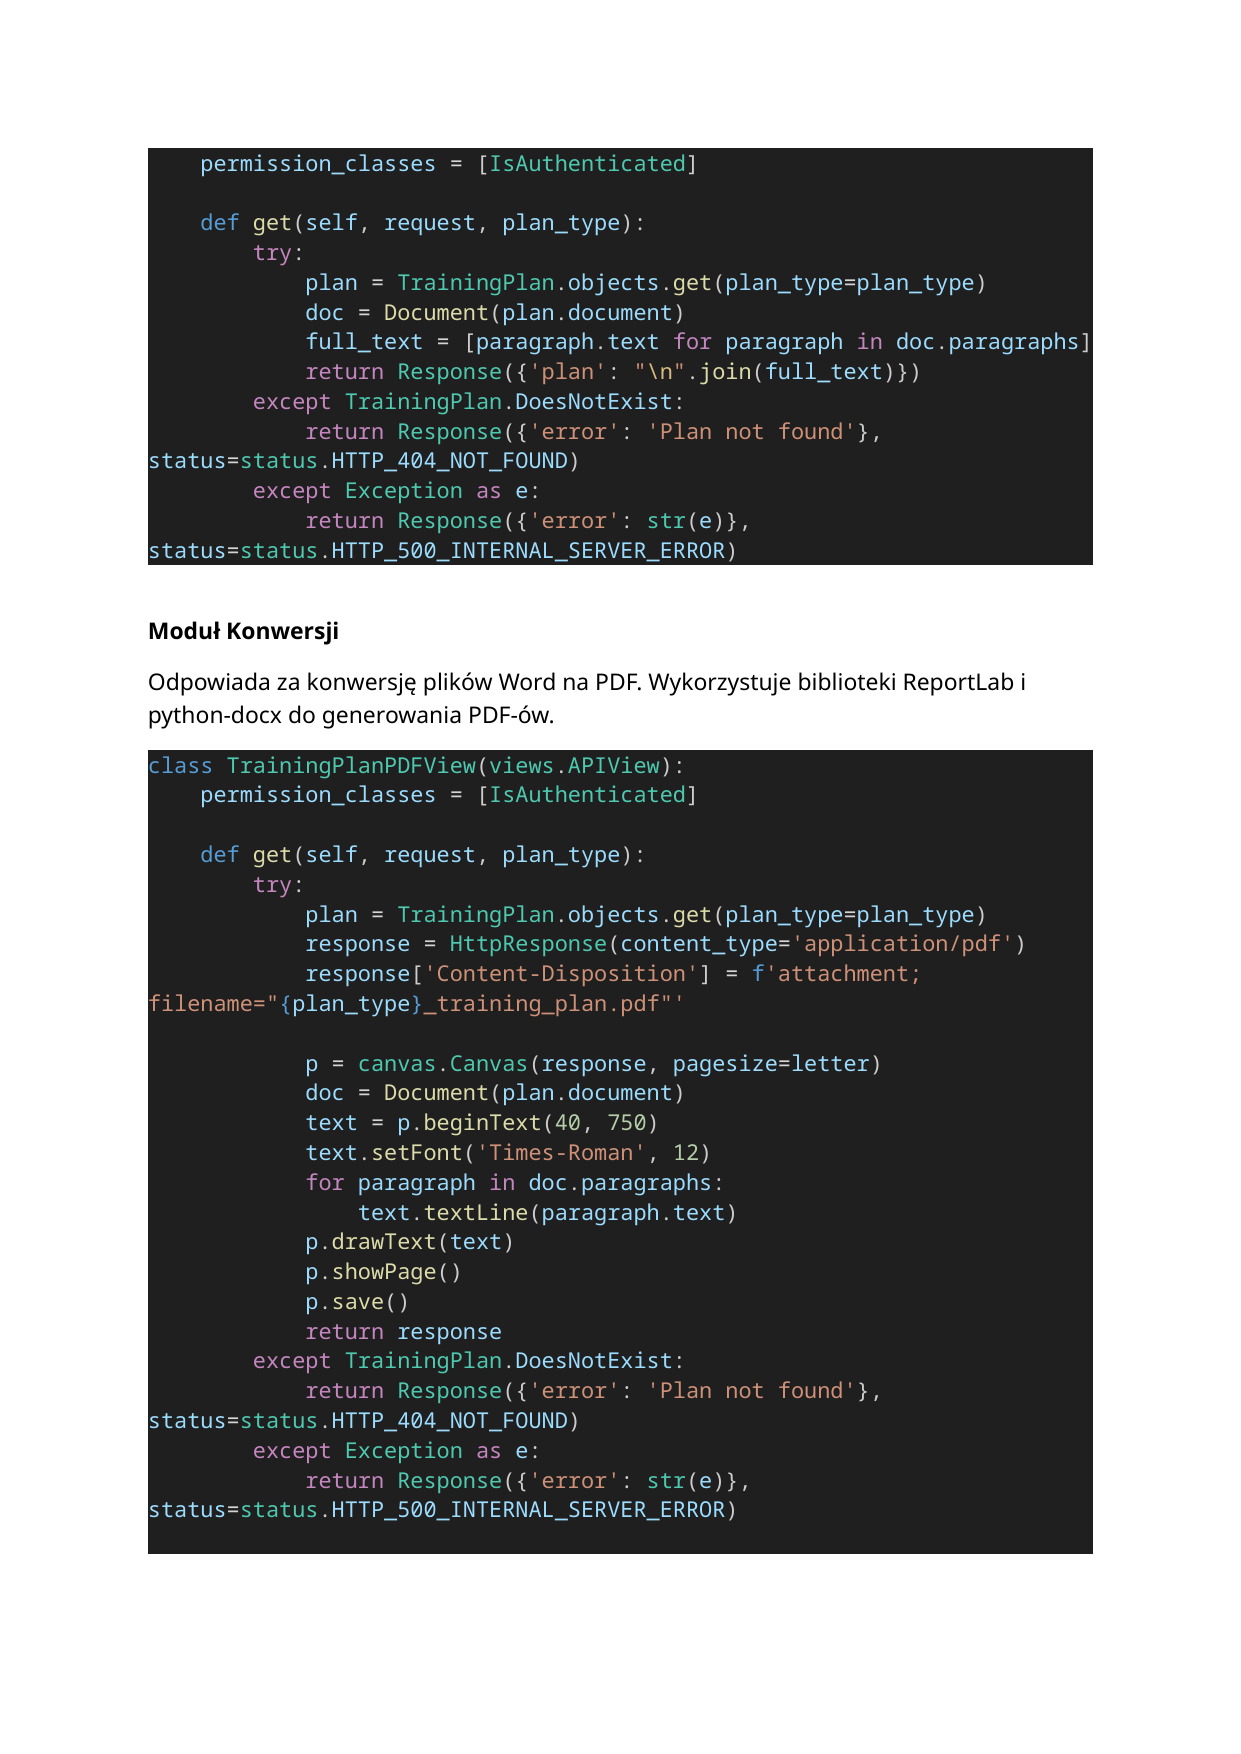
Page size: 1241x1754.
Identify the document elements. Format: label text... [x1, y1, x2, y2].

text try: [148, 237, 1093, 267]
text class TrainingPlanPDFView(views.APIView): [148, 750, 1093, 779]
text except TrainingPlan.DoesNotExist: [148, 386, 1093, 416]
text Odpowiada za konwersję plików Word na PDF. Wykorzystuje biblioteki ReportLab i python-docx do generowania PDF-ów. [148, 666, 1093, 731]
text p.save() [148, 1286, 1093, 1316]
text text.textLine(paragraph.text) [148, 1197, 1093, 1226]
text text.setFont('Times-Roman', 12) [148, 1137, 1093, 1167]
text except TrainingPlan.DoesNotExist: [148, 1346, 1093, 1375]
text Moduł Konwersji [148, 615, 1093, 646]
text def get(self, request, plan_type): [148, 839, 1093, 869]
text return Response({'error': str(e)}, status=status.HTTP_500_INTERNAL_SERVER_ERROR) [148, 1465, 1093, 1524]
text return Response({'error': str(e)}, status=status.HTTP_500_INTERNAL_SERVER_ERROR) [148, 505, 1093, 565]
text plan = TrainingPlan.objects.get(plan_type=plan_type) [148, 899, 1093, 928]
text return Response({'error': 'Plan not found'}, status=status.HTTP_404_NOT_FOUND) [148, 416, 1093, 475]
text response['Content-Disposition'] = f'attachment; filename="{plan_type}_training_plan.pdf"' [148, 958, 1093, 1018]
text p.drawText(text) [148, 1226, 1093, 1256]
text return Response({'plan': "\n".join(full_text)}) [148, 356, 1093, 386]
text doc = Document(plan.document) [148, 297, 1093, 326]
text doc = Document(plan.document) [148, 1077, 1093, 1107]
text p = canvas.Canvas(response, pagesize=letter) [148, 1048, 1093, 1077]
text return response [148, 1316, 1093, 1346]
text for paragraph in doc.paragraphs: [148, 1167, 1093, 1197]
text plan = TrainingPlan.objects.get(plan_type=plan_type) [148, 267, 1093, 297]
text full_text = [paragraph.text for paragraph in doc.paragraphs] [148, 326, 1093, 356]
text except Exception as e: [148, 475, 1093, 505]
text return Response({'error': 'Plan not found'}, status=status.HTTP_404_NOT_FOUND) [148, 1375, 1093, 1435]
text response = HttpResponse(content_type='application/pdf') [148, 928, 1093, 958]
text except Exception as e: [148, 1435, 1093, 1465]
text try: [148, 869, 1093, 899]
text def get(self, request, plan_type): [148, 207, 1093, 237]
text permission_classes = [IsAuthenticated] [148, 779, 1093, 809]
text p.showPage() [148, 1256, 1093, 1286]
text permission_classes = [IsAuthenticated] [148, 148, 1093, 177]
text text = p.beginText(40, 750) [148, 1107, 1093, 1137]
